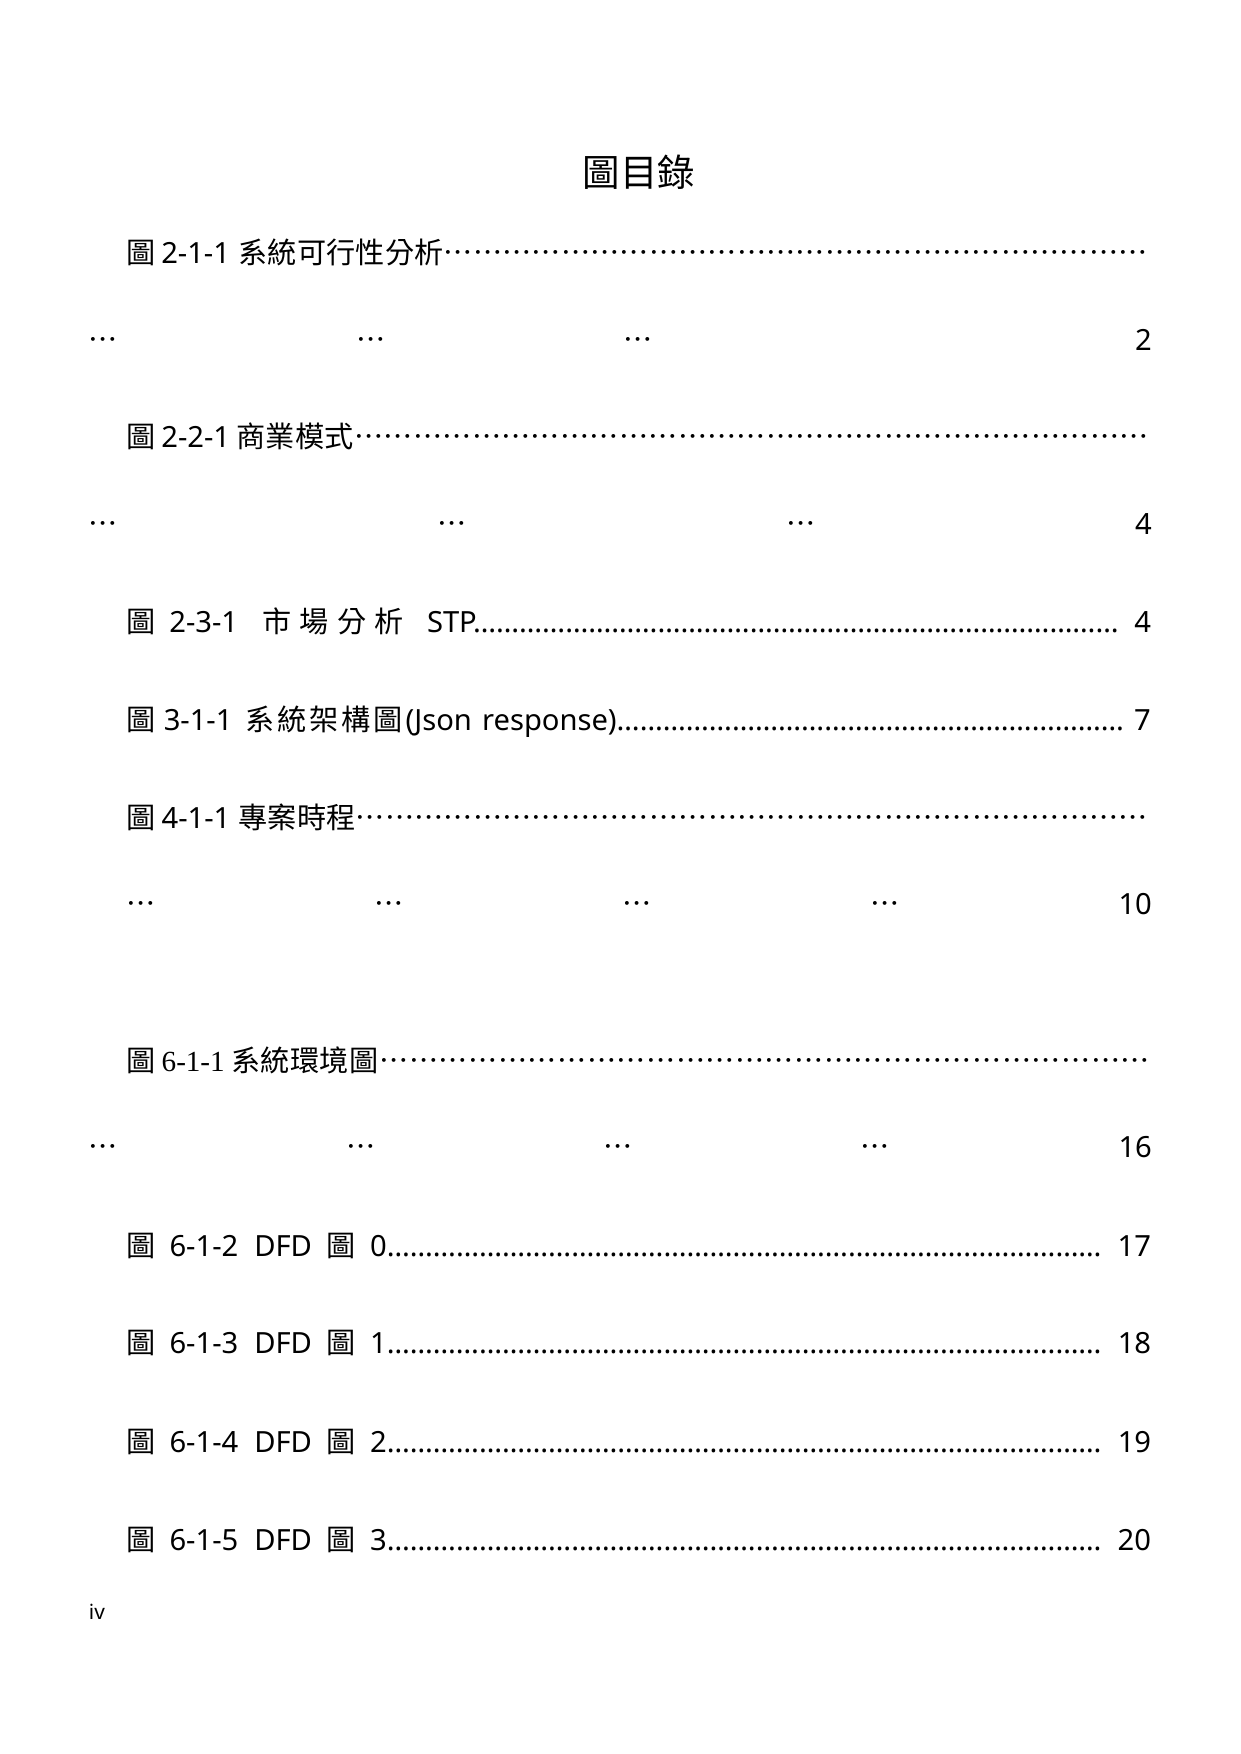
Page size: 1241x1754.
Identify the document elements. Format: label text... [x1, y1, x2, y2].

text 圖6-1-1系統環境圖………………………………………………………………………………16 [89, 1022, 1152, 1183]
text 圖6-1-5 DFD圖3………………………………………………………………………………… 20 [89, 1500, 1152, 1575]
text 圖3-1-1 系統架構圖(Json response)………………………………………………………… 7 [89, 680, 1152, 755]
text 圖目錄 [126, 143, 1152, 197]
list 圖4-1-1 專案時程…………………………………………………………………………………10 [126, 778, 1152, 939]
text 圖6-1-4 DFD圖2………………………………………………………………………………… 19 [89, 1402, 1152, 1477]
text 圖2-3-1 市場分析 STP………………………………………………………………………… 4 [89, 582, 1152, 657]
text 圖2-2-1商業模式………………………………………………………………………………4 [89, 398, 1152, 559]
text 圖2-1-1 系統可行性分析……………………………………………………………………… 2 [89, 213, 1152, 375]
text 圖6-1-3 DFD圖1………………………………………………………………………………… 18 [89, 1304, 1152, 1379]
text 圖6-1-2 DFD圖0………………………………………………………………………………… 17 [89, 1206, 1152, 1281]
